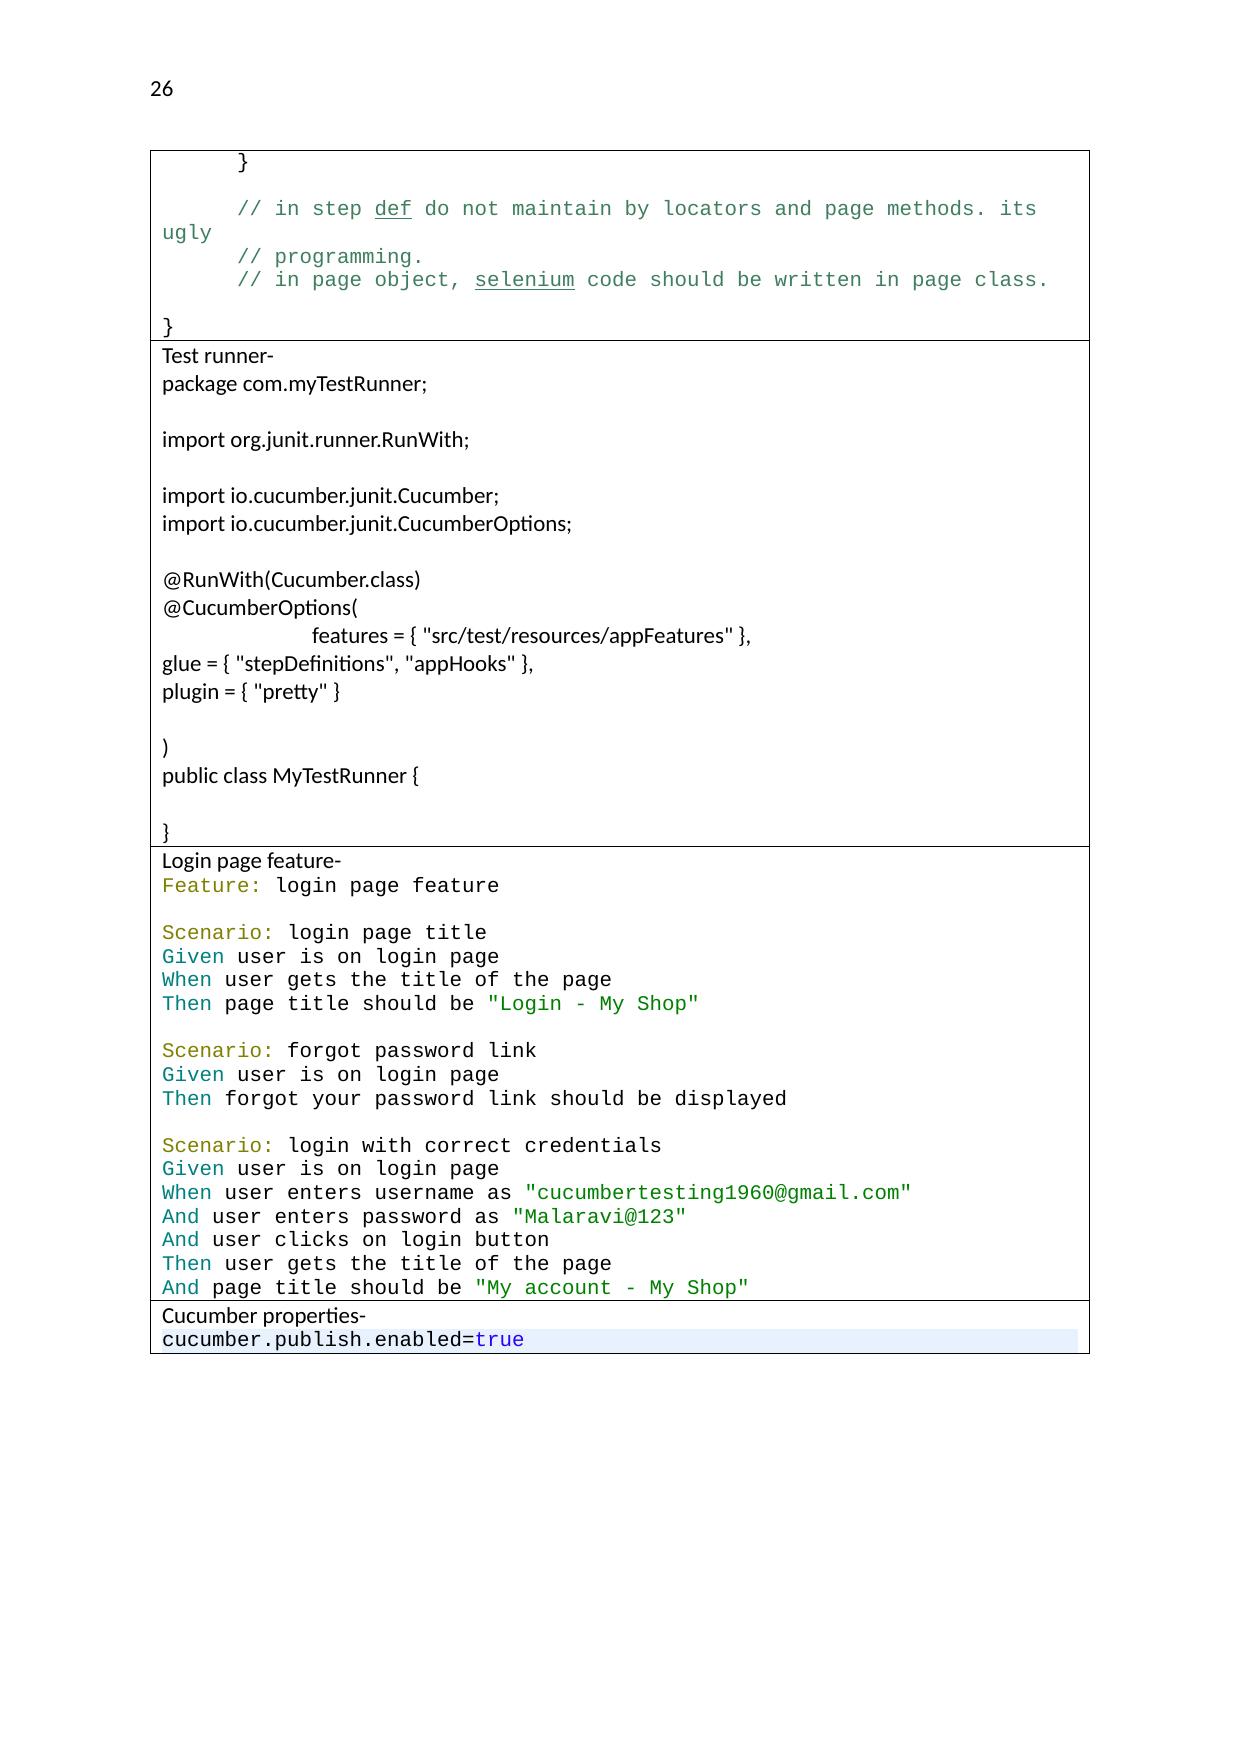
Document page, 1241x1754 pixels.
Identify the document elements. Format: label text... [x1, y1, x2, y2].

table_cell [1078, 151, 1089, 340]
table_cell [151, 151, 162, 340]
table_cell Login page feature- Feature: login page feature Scenario: login page title Given user is on login page When user gets the title of the page Then page title should be "Login - My Shop" Scenario: forgot password link Given user is on login page Then forgot your password link should be displayed Scenario: login with correct credentials Given user is on login page When user enters username as "cucumbertesting1960@gmail.com" And user enters password as "Malaravi@123" And user clicks on login button Then user gets the title of the page And page title should be "My account - My Shop" [151, 847, 1089, 1300]
table_cell Test runner- package com.myTestRunner; import org.junit.runner.RunWith; import io.cucumber.junit.Cucumber; import io.cucumber.junit.CucumberOptions; @RunWith(Cucumber.class) @CucumberOptions( features = { "src/test/resources/appFeatures" }, glue = { "stepDefinitions", "appHooks" }, plugin = { "pretty" } ) public class MyTestRunner { } [151, 341, 1089, 846]
table_cell Cucumber properties- cucumber.publish.enabled=true [151, 1301, 1089, 1353]
